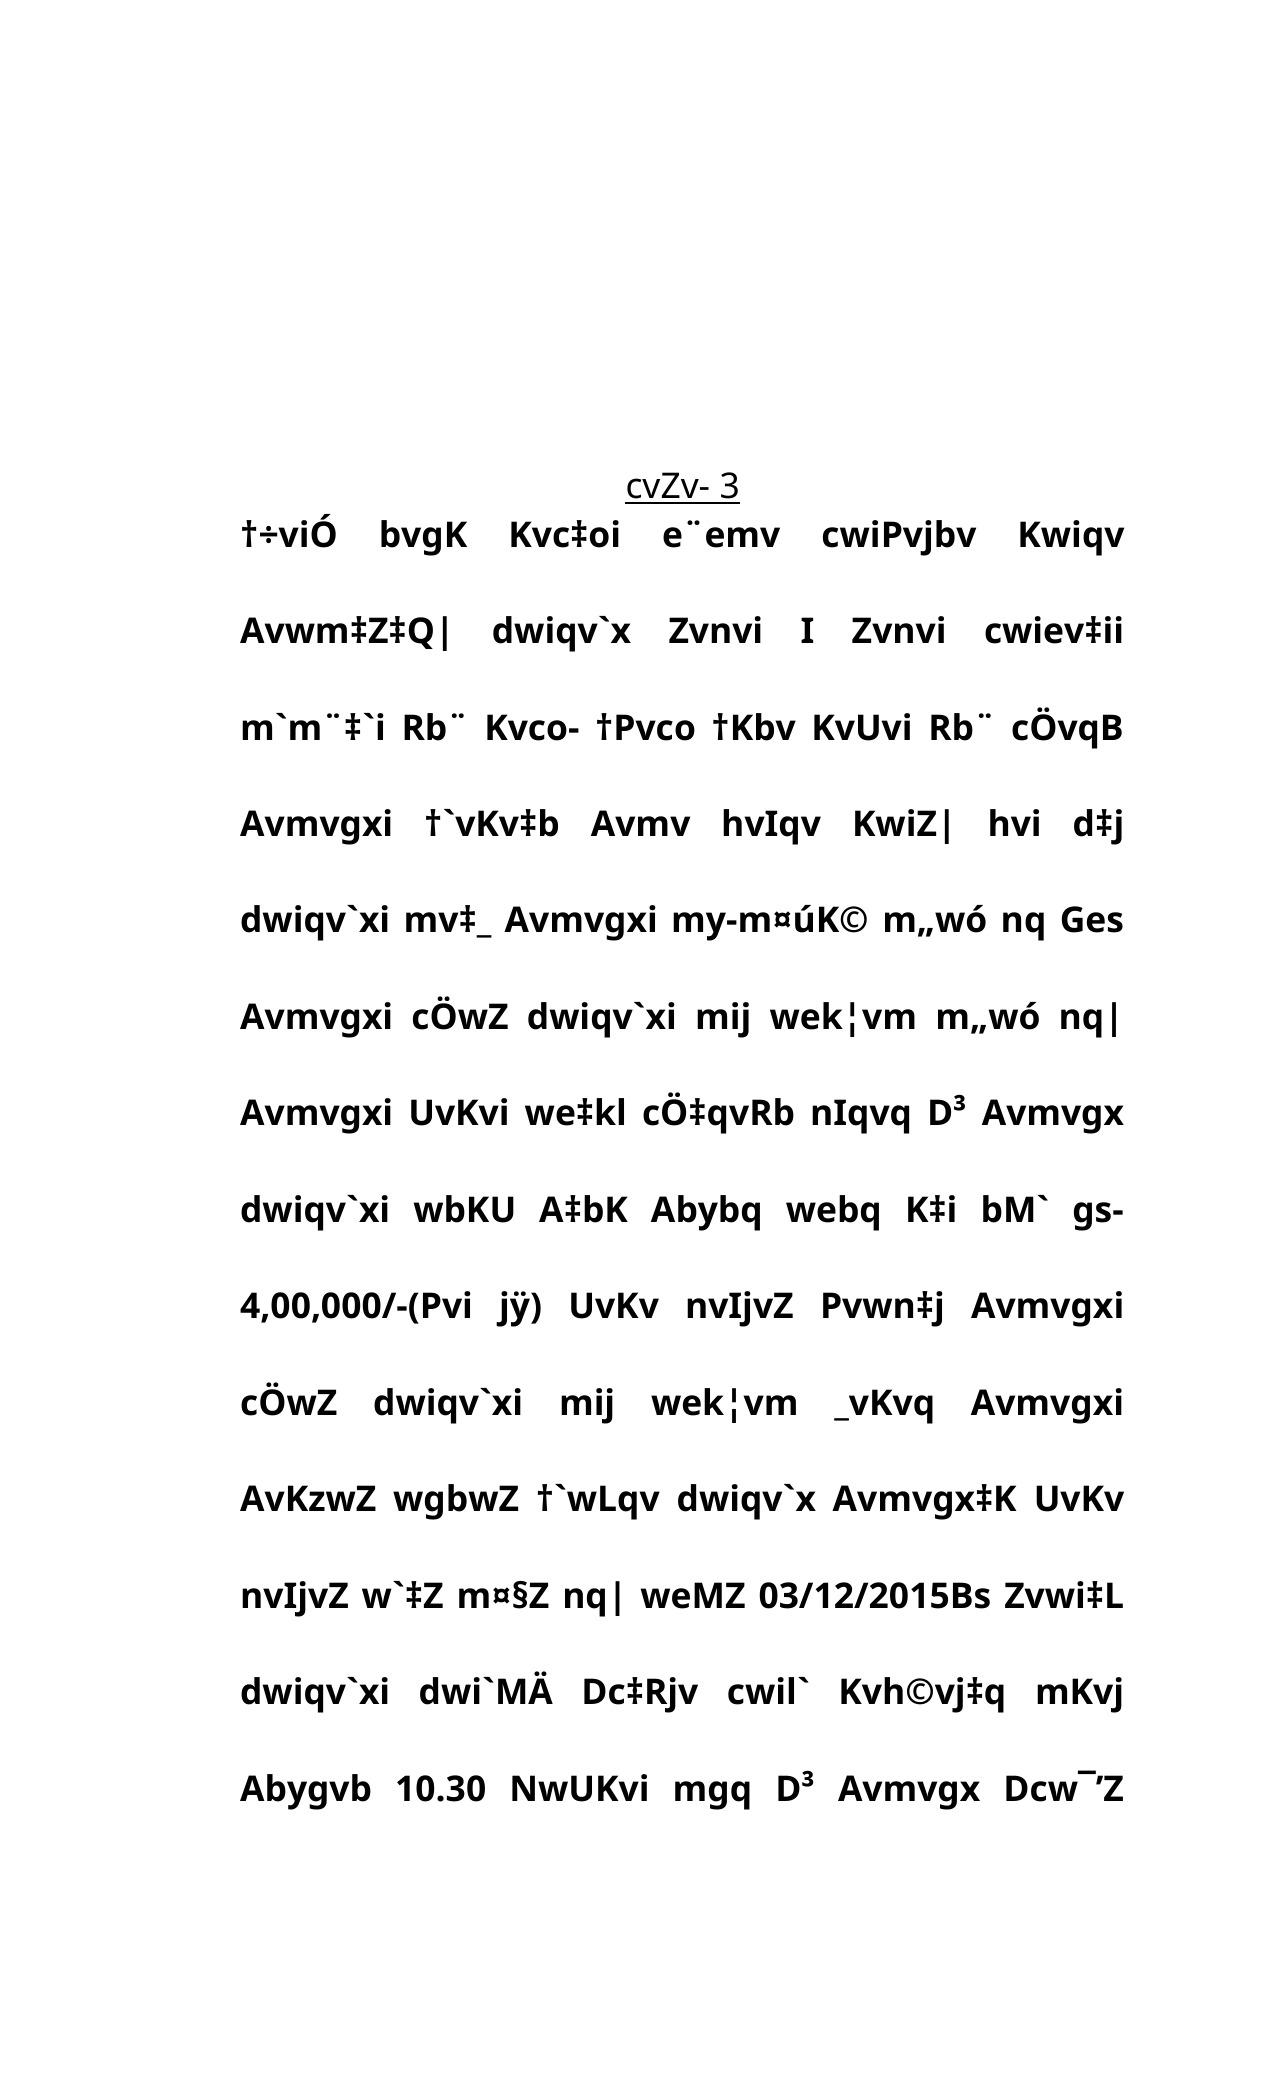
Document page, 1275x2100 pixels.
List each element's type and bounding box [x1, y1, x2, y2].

text [240, 509, 1125, 1811]
